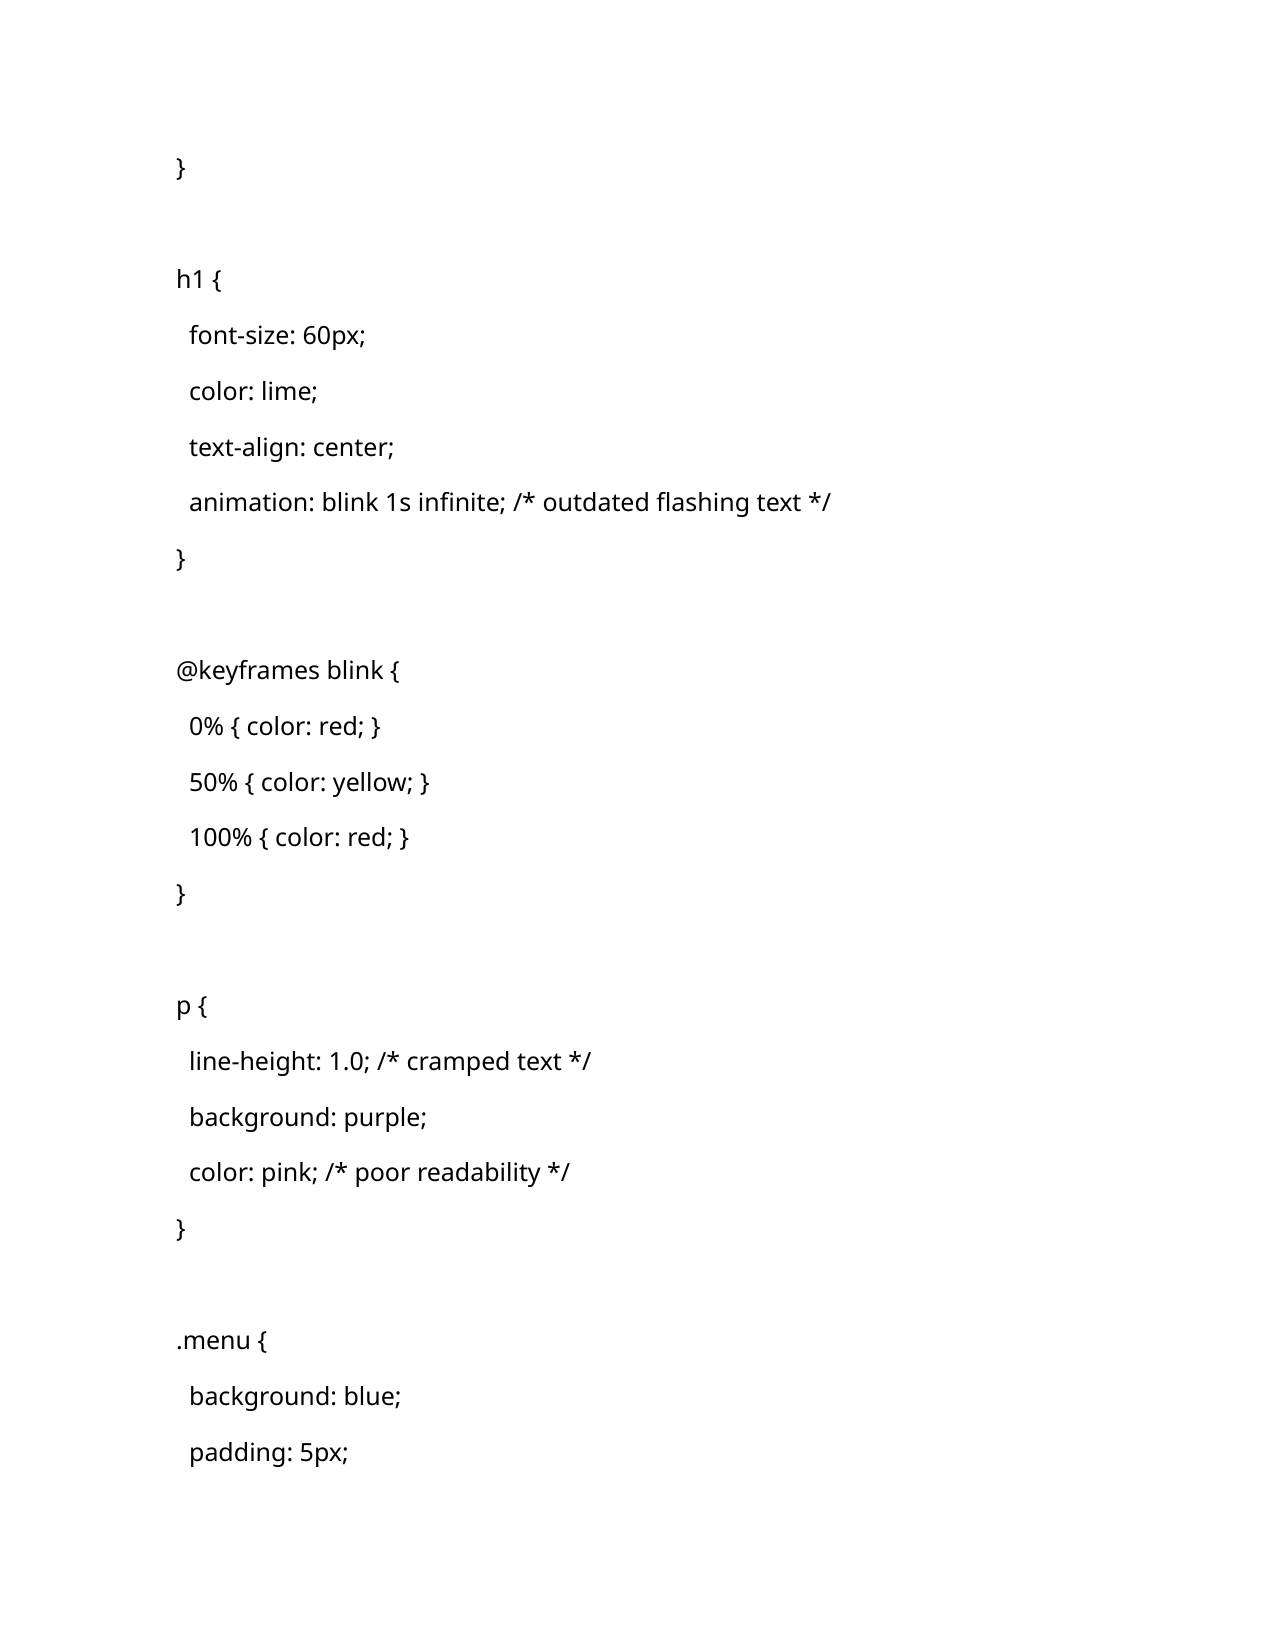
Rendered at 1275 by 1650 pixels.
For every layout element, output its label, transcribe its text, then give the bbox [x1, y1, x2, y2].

text text-align: center; [150, 429, 1125, 463]
text color: lime; [150, 373, 1125, 407]
text background: blue; [150, 1378, 1125, 1412]
text color: pink; /* poor readability */ [150, 1155, 1125, 1189]
text h1 { [150, 262, 1125, 296]
text } [150, 150, 1125, 184]
text } [150, 541, 1125, 575]
text padding: 5px; [150, 1434, 1125, 1468]
text } [150, 1211, 1125, 1245]
text .menu { [150, 1322, 1125, 1357]
text 100% { color: red; } [150, 820, 1125, 854]
text line-height: 1.0; /* cramped text */ [150, 1043, 1125, 1077]
text background: purple; [150, 1099, 1125, 1133]
text 50% { color: yellow; } [150, 764, 1125, 798]
text 0% { color: red; } [150, 708, 1125, 742]
text } [150, 876, 1125, 910]
text font-size: 60px; [150, 317, 1125, 352]
text @keyframes blink { [150, 652, 1125, 687]
text p { [150, 987, 1125, 1022]
text animation: blink 1s infinite; /* outdated flashing text */ [150, 485, 1125, 519]
